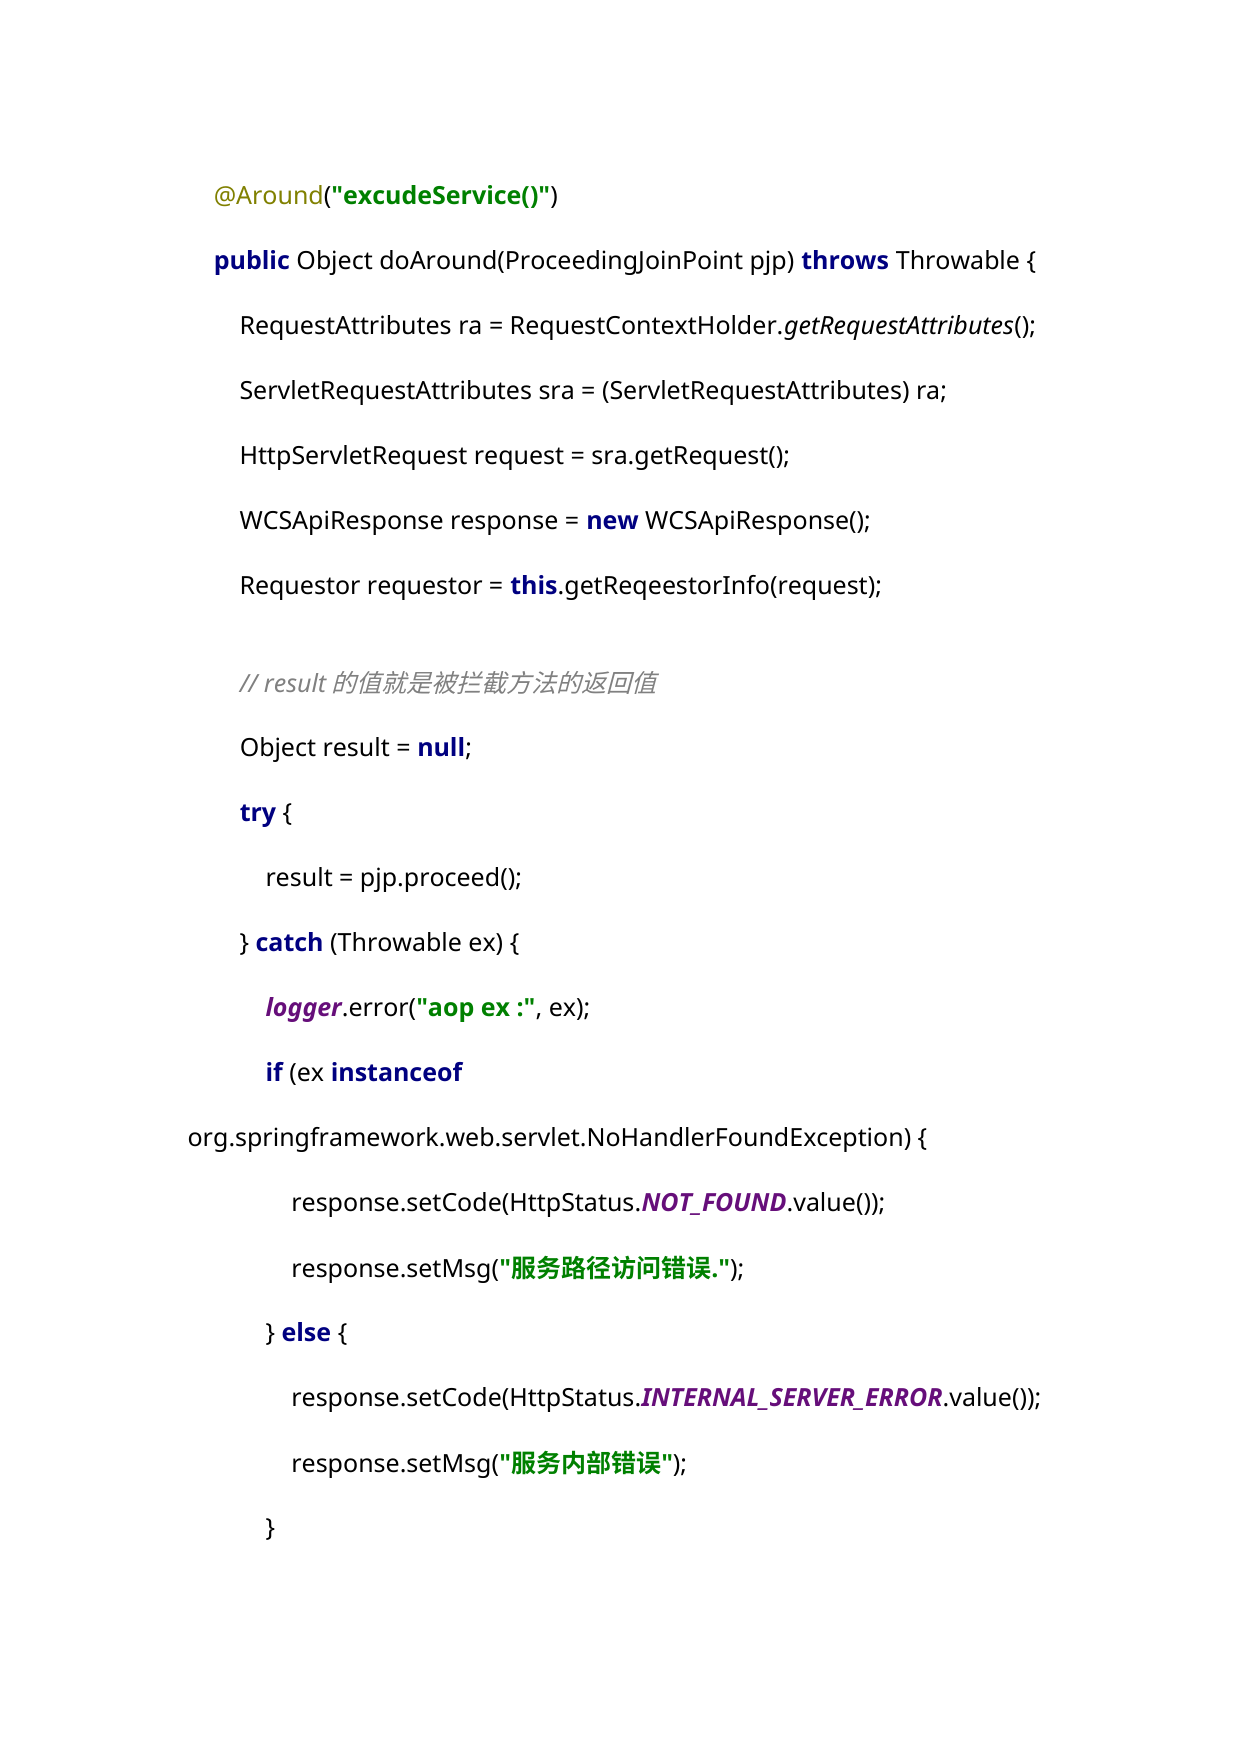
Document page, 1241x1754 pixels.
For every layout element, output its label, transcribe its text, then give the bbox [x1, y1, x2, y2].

text try { [187, 779, 1053, 844]
text WCSApiResponse response = new WCSApiResponse(); [187, 487, 1053, 552]
text response.setCode(HttpStatus.NOT_FOUND.value()); [187, 1169, 1053, 1234]
text } catch (Throwable ex) { [187, 909, 1053, 974]
text Requestor requestor = this.getReqeestorInfo(request); [187, 552, 1053, 617]
text response.setCode(HttpStatus.INTERNAL_SERVER_ERROR.value()); [187, 1364, 1053, 1429]
text // result的值就是被拦截方法的返回值 [187, 649, 1053, 714]
text @Around("excudeService()") [187, 162, 1053, 227]
text HttpServletRequest request = sra.getRequest(); [187, 422, 1053, 487]
text response.setMsg("服务路径访问错误."); [187, 1234, 1053, 1299]
text } [187, 1494, 1053, 1559]
text } else { [187, 1299, 1053, 1364]
text logger.error("aop ex :", ex); [187, 974, 1053, 1039]
text public Object doAround(ProceedingJoinPoint pjp) throws Throwable { [187, 227, 1053, 292]
text if (ex instanceof org.springframework.web.servlet.NoHandlerFoundException) { [187, 1039, 1053, 1169]
text ServletRequestAttributes sra = (ServletRequestAttributes) ra; [187, 357, 1053, 422]
text RequestAttributes ra = RequestContextHolder.getRequestAttributes(); [187, 292, 1053, 357]
text Object result = null; [187, 714, 1053, 779]
text result = pjp.proceed(); [187, 844, 1053, 909]
text response.setMsg("服务内部错误"); [187, 1429, 1053, 1494]
